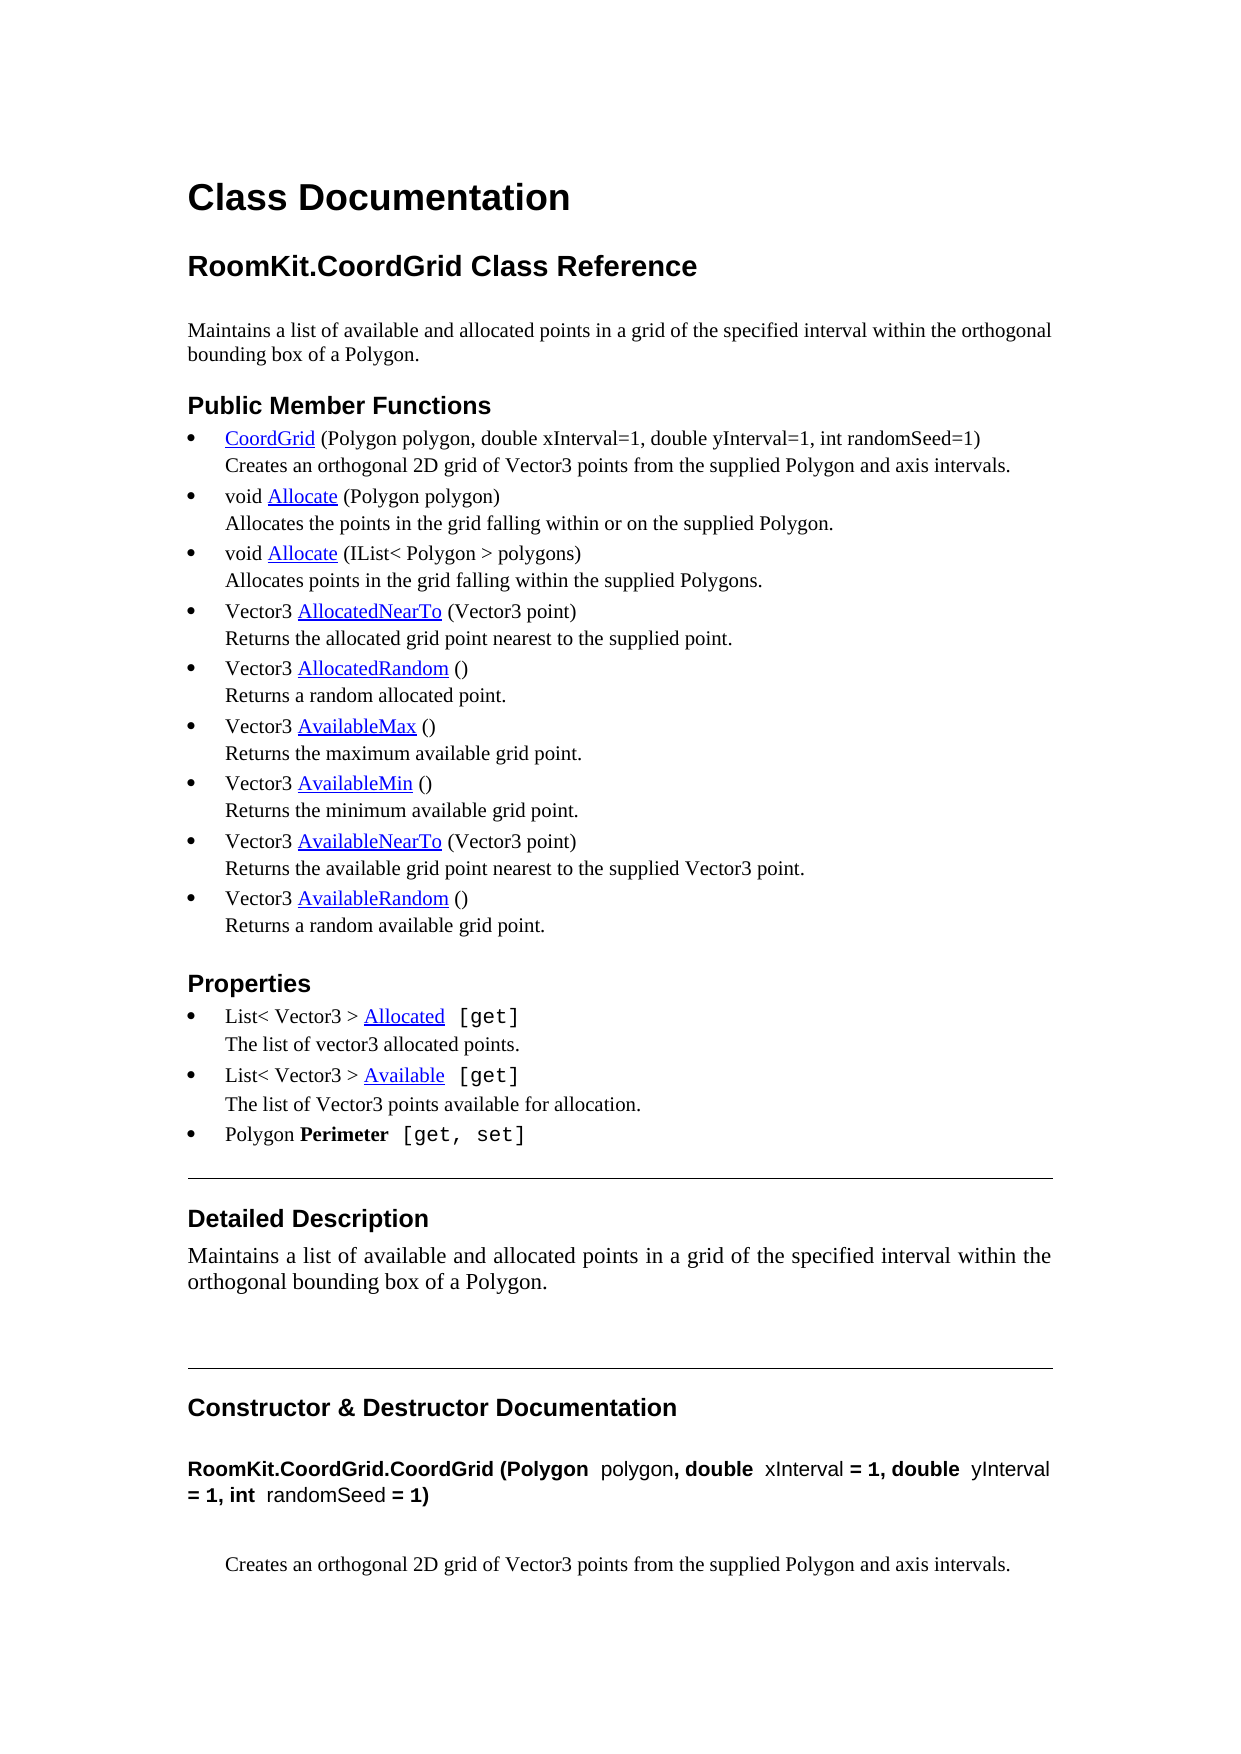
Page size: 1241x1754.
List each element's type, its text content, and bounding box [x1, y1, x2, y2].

list Creates an orthogonal 2D grid of Vector3 points from the supplied Polygon and axis intervals. [225, 1551, 1053, 1576]
list List< Vector3 > Available [get] [187, 1063, 1053, 1088]
subtitle Properties [187, 968, 1053, 997]
list Vector3 AvailableMin () [187, 771, 1053, 795]
text Maintains a list of available and allocated points in a grid of the specified interval within the orthogonal bounding box of a Polygon. [187, 1242, 1053, 1295]
subtitle Detailed Description [187, 1204, 1053, 1233]
list Creates an orthogonal 2D grid of Vector3 points from the supplied Polygon and axis intervals. [225, 453, 1053, 477]
list Vector3 AvailableMax () [187, 713, 1053, 738]
list Returns the minimum available grid point. [225, 798, 1053, 822]
list The list of vector3 allocated points. [225, 1032, 1053, 1056]
list Returns a random allocated point. [225, 683, 1053, 707]
subtitle Class Documentation [187, 175, 1053, 218]
list Returns the maximum available grid point. [225, 741, 1053, 765]
subtitle Public Member Functions [187, 391, 1053, 420]
list Vector3 AllocatedRandom () [187, 656, 1053, 680]
list void Allocate (IList< Polygon > polygons) [187, 541, 1053, 565]
list Vector3 AvailableNearTo (Vector3 point) [187, 828, 1053, 853]
list Returns the allocated grid point nearest to the supplied point. [225, 626, 1053, 650]
text Maintains a list of available and allocated points in a grid of the specified interval within the orthogonal bounding box of a Polygon. [187, 318, 1053, 366]
list Returns the available grid point nearest to the supplied Vector3 point. [225, 856, 1053, 880]
list CoordGrid (Polygon polygon, double xInterval=1, double yInterval=1, int randomSeed=1) [187, 426, 1053, 450]
list Vector3 AllocatedNearTo (Vector3 point) [187, 598, 1053, 623]
list The list of Vector3 points available for allocation. [225, 1092, 1053, 1116]
subtitle Constructor & Destructor Documentation [187, 1393, 1053, 1422]
list Polygon Perimeter [get, set] [187, 1122, 1053, 1148]
subtitle RoomKit.CoordGrid Class Reference [187, 249, 1053, 283]
list Allocates points in the grid falling within the supplied Polygons. [225, 568, 1053, 592]
subtitle RoomKit.CoordGrid.CoordGrid (Polygon polygon, double xInterval = 1, double yInterval = 1, int randomSeed = 1) [187, 1453, 1053, 1509]
list Vector3 AvailableRandom () [187, 886, 1053, 910]
list void Allocate (Polygon polygon) [187, 483, 1053, 508]
list Allocates the points in the grid falling within or on the supplied Polygon. [225, 511, 1053, 535]
list Returns a random available grid point. [225, 913, 1053, 937]
list List< Vector3 > Allocated [get] [187, 1003, 1053, 1029]
